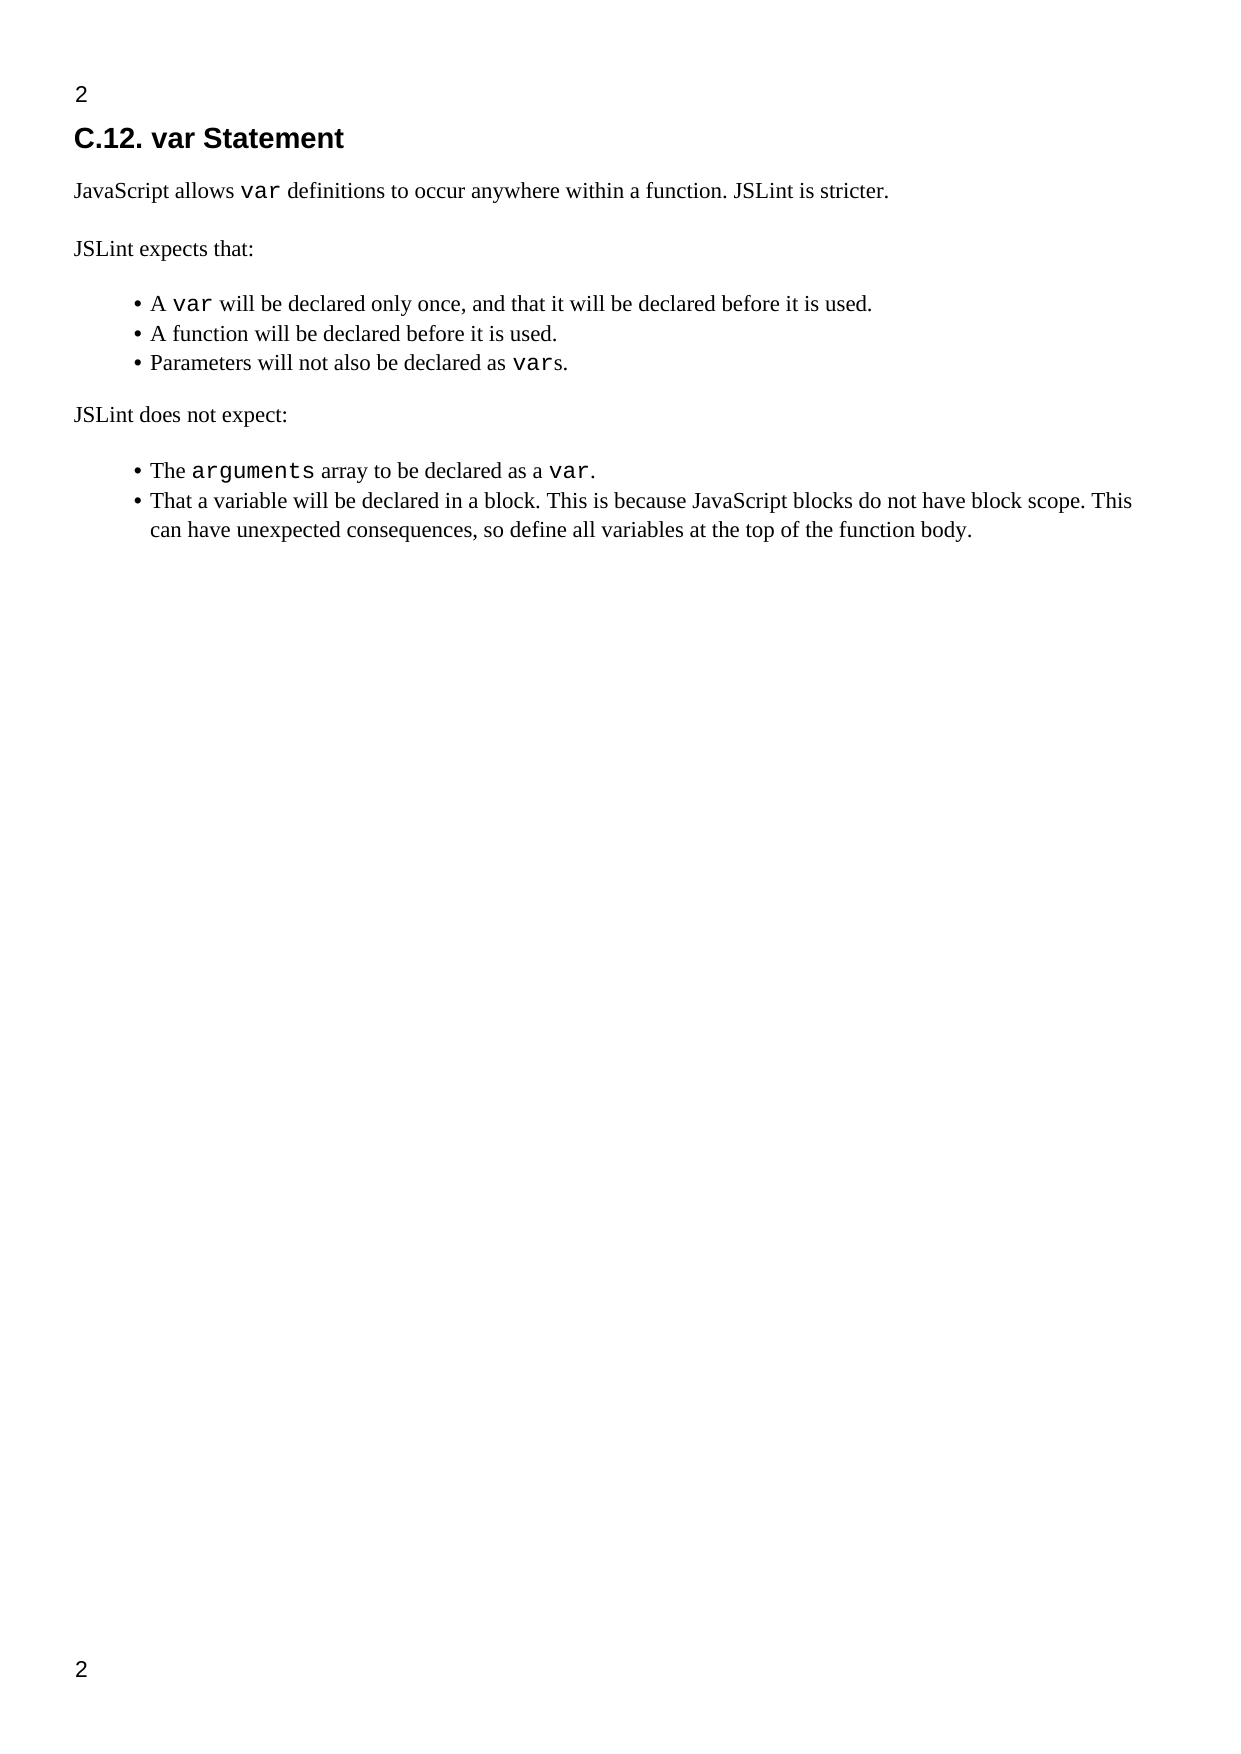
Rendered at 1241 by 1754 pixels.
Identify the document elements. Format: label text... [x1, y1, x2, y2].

text JSLint does not expect: [73, 402, 1164, 428]
text JSLint expects that: [73, 234, 1164, 261]
list A var will be declared only once, and that it will be declared before it is used. [134, 290, 1164, 318]
list A function will be declared before it is used. [134, 320, 1164, 347]
list That a variable will be declared in a block. This is because JavaScript blocks do not have block scope. This can have unexpected consequences, so define all variables at the top of the function body. [134, 487, 1164, 542]
list Parameters will not also be declared as vars. [134, 349, 1164, 377]
subtitle C.12. var Statement [73, 121, 1165, 154]
list The arguments array to be declared as a var. [134, 457, 1164, 485]
text JavaScript allows var definitions to occur anywhere within a function. JSLint is stricter. [73, 177, 1164, 206]
